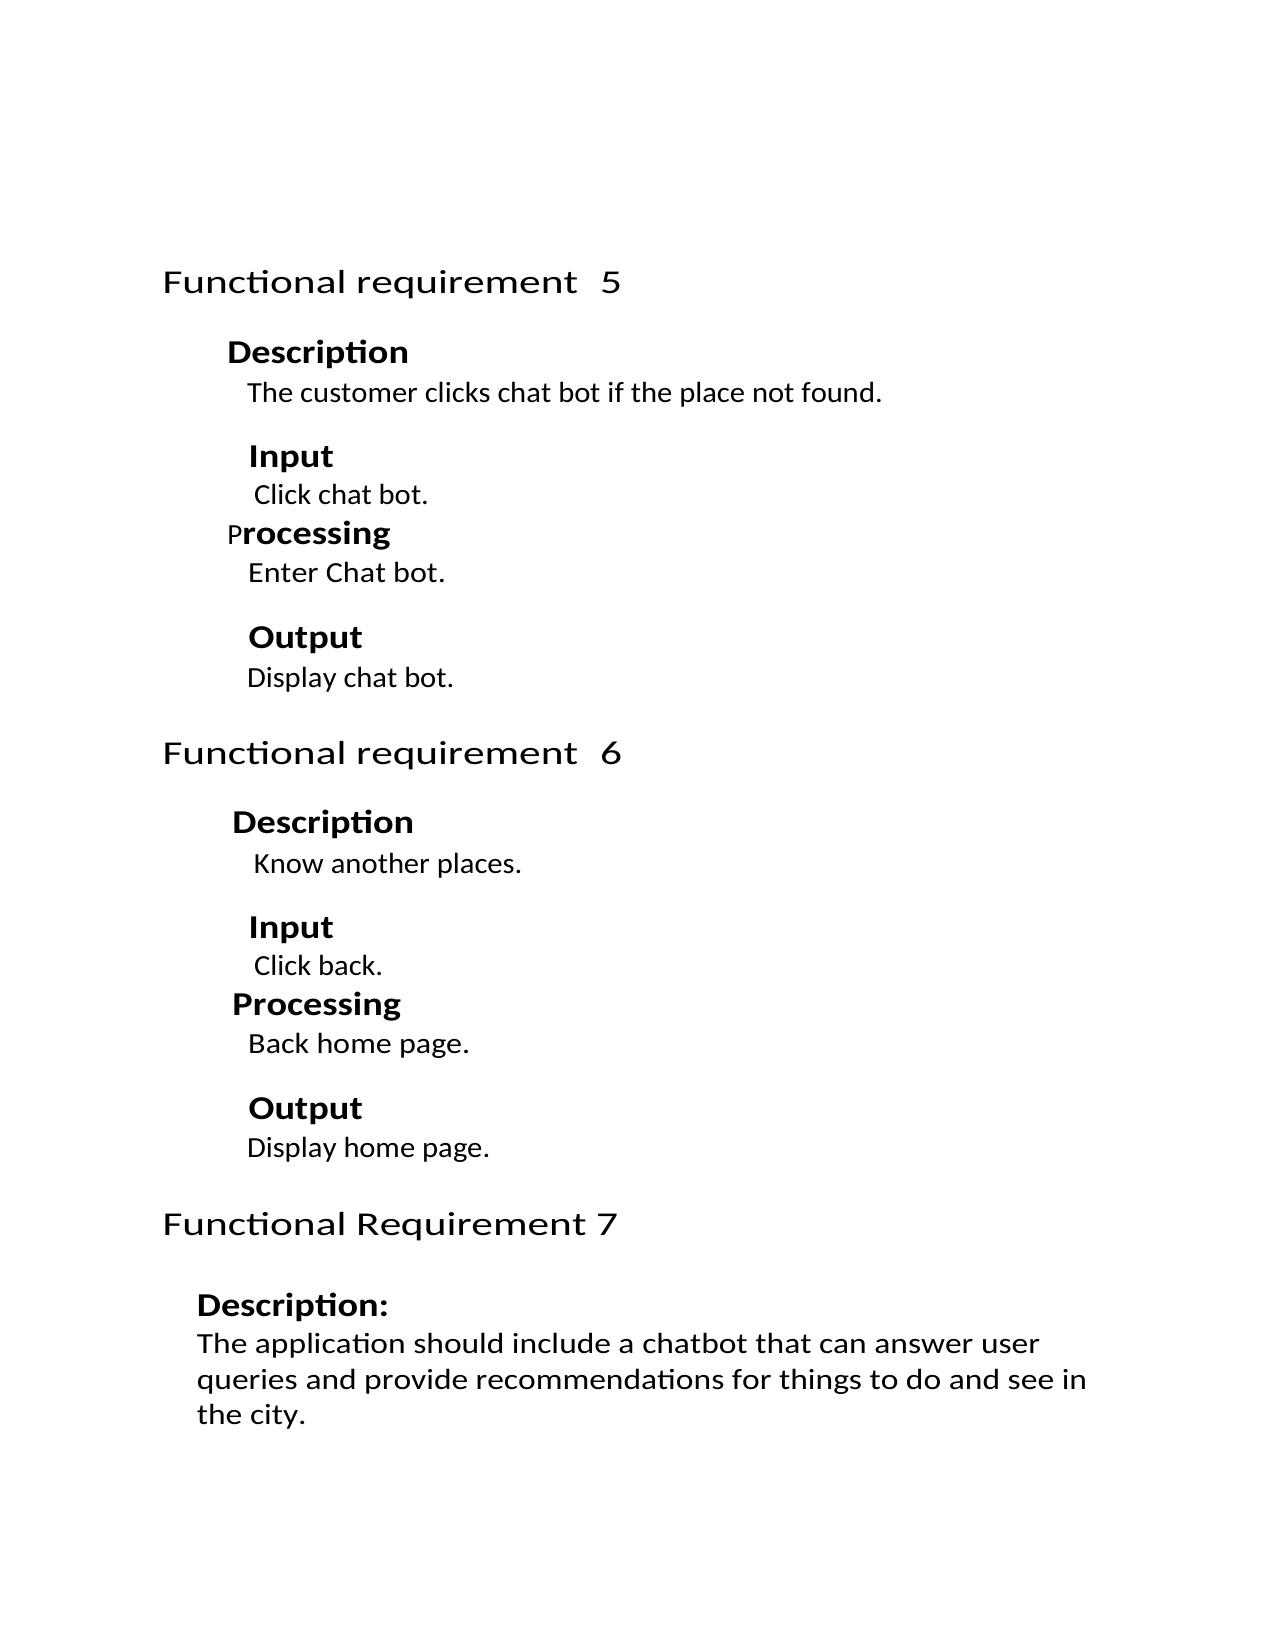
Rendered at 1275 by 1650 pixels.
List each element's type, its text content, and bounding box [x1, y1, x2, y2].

text The application should include a chatbot that can answer user queries and provide recommendations for things to do and see in the city. [197, 1325, 1125, 1432]
text Input [197, 906, 1125, 947]
text Processing [197, 512, 1125, 553]
text Enter Chat bot. [219, 554, 1125, 590]
text Description [197, 802, 1125, 842]
text Click back. [150, 947, 1125, 983]
text Processing [197, 983, 1125, 1024]
text Functional requirement 5 [162, 261, 1125, 302]
text Functional Requirement 7 [162, 1203, 1125, 1244]
text Output [197, 1087, 1125, 1127]
text Know another places. [219, 845, 1125, 881]
text Description: [197, 1284, 1125, 1325]
text Functional requirement 6 [162, 732, 1125, 773]
text Input [197, 435, 1125, 476]
text Click chat bot. [150, 476, 1125, 512]
text Display chat bot. [219, 659, 1125, 694]
text Output [197, 616, 1125, 657]
text The customer clicks chat bot if the place not found. [219, 374, 1125, 410]
text Back home page. [219, 1025, 1125, 1061]
text Display home page. [219, 1129, 1125, 1165]
text Description [197, 331, 1125, 371]
